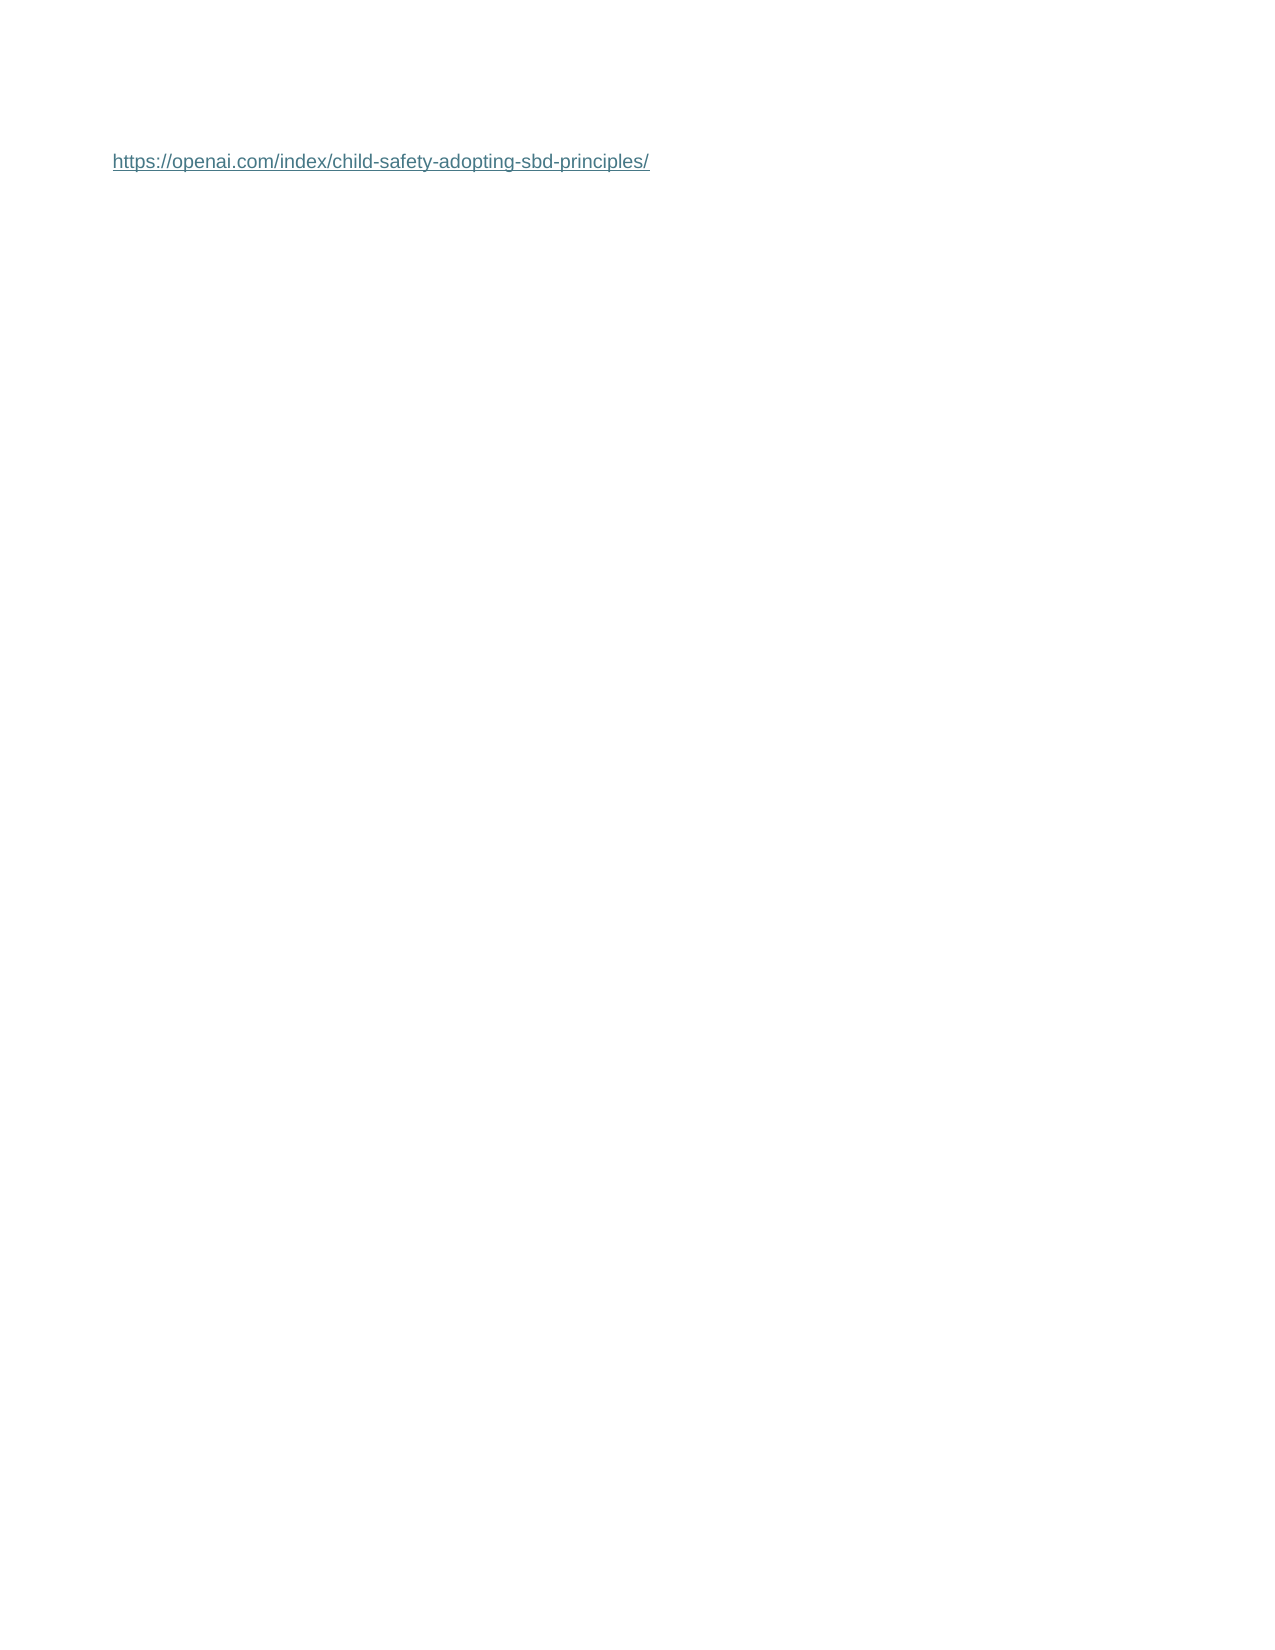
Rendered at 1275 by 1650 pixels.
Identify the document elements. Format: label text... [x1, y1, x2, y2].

text https://openai.com/index/child-safety-adopting-sbd-principles/ [112, 150, 1162, 173]
